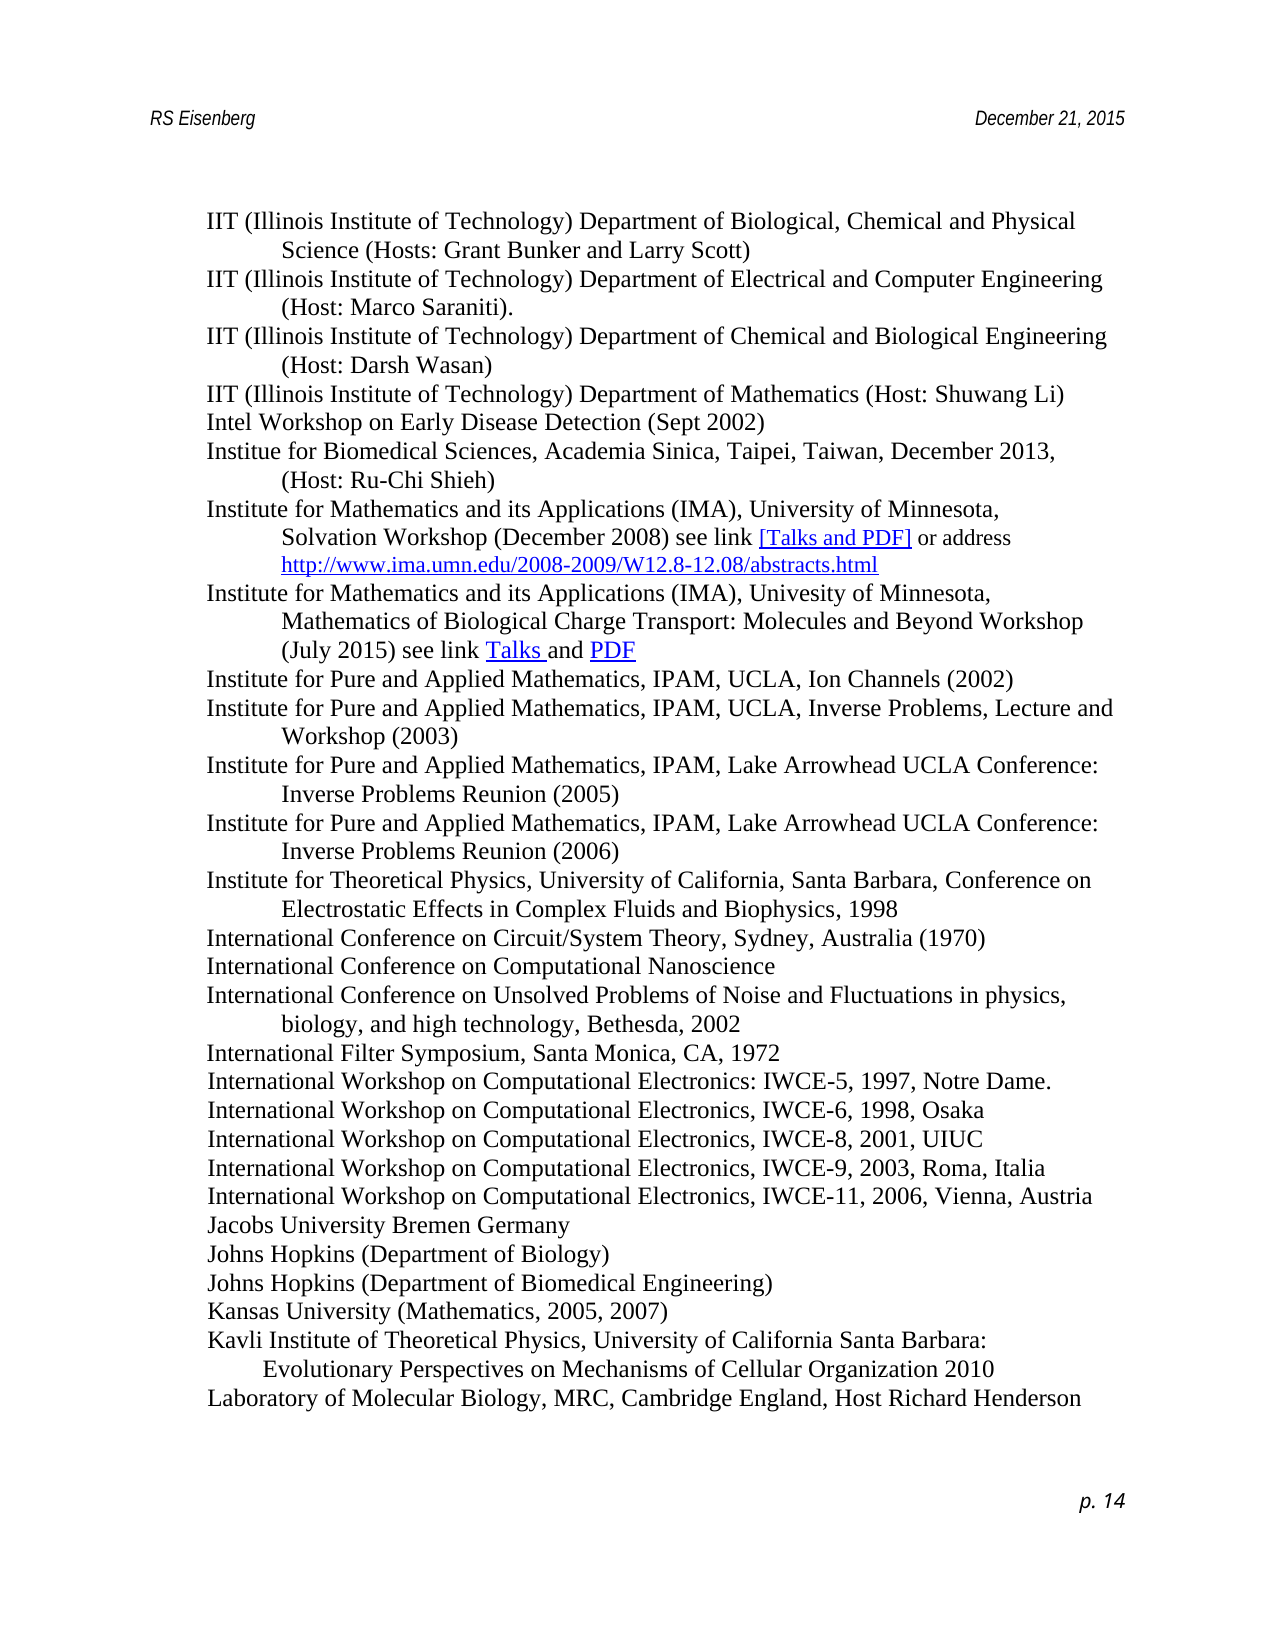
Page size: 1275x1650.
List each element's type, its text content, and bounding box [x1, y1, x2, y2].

text International Workshop on Computational Electronics, IWCE-8, 2001, UIUC [207, 1124, 1125, 1153]
text Institute for Pure and Applied Mathematics, IPAM, Lake Arrowhead UCLA Conference: Inverse Problems Reunion (2006) [206, 808, 1125, 865]
text Institute for Mathematics and its Applications (IMA), Univesity of Minnesota, Mathematics of Biological Charge Transport: Molecules and Beyond Workshop (July 2015) see link Talks and PDF [206, 578, 1125, 664]
text International Workshop on Computational Electronics, IWCE-11, 2006, Vienna, Austria [207, 1181, 1125, 1210]
text Institue for Biomedical Sciences, Academia Sinica, Taipei, Taiwan, December 2013, (Host: Ru-Chi Shieh) [206, 436, 1125, 494]
text Institute for Pure and Applied Mathematics, IPAM, UCLA, Ion Channels (2002) [206, 664, 1125, 693]
text Jacobs University Bremen Germany [207, 1210, 1125, 1239]
text International Workshop on Computational Electronics, IWCE-6, 1998, Osaka [207, 1095, 1125, 1124]
text Johns Hopkins (Department of Biology) [207, 1239, 1125, 1268]
text IIT (Illinois Institute of Technology) Department of Electrical and Computer Engineering (Host: Marco Saraniti). [206, 264, 1125, 321]
text Institute for Pure and Applied Mathematics, IPAM, Lake Arrowhead UCLA Conference: Inverse Problems Reunion (2005) [206, 750, 1125, 808]
text International Filter Symposium, Santa Monica, CA, 1972 [206, 1038, 1125, 1066]
text Johns Hopkins (Department of Biomedical Engineering) [207, 1268, 1125, 1296]
text Kavli Institute of Theoretical Physics, University of California Santa Barbara: [207, 1325, 1125, 1354]
text http://www.ima.umn.edu/2008-2009/W12.8-12.08/abstracts.html [281, 551, 1125, 578]
text International Conference on Unsolved Problems of Noise and Fluctuations in physics, biology, and high technology, Bethesda, 2002 [206, 980, 1125, 1038]
text Institute for Mathematics and its Applications (IMA), University of Minnesota, Solvation Workshop (December 2008) see link [Talks and PDF] or address [206, 494, 1125, 551]
text Laboratory of Molecular Biology, MRC, Cambridge England, Host Richard Henderson [207, 1383, 1125, 1411]
text IIT (Illinois Institute of Technology) Department of Chemical and Biological Engineering (Host: Darsh Wasan) [206, 321, 1125, 379]
text Institute for Theoretical Physics, University of California, Santa Barbara, Conference on Electrostatic Effects in Complex Fluids and Biophysics, 1998 [206, 865, 1125, 923]
text International Conference on Computational Nanoscience [206, 951, 1125, 980]
text International Workshop on Computational Electronics, IWCE-9, 2003, Roma, Italia [207, 1153, 1125, 1181]
text Intel Workshop on Early Disease Detection (Sept 2002) [206, 407, 1125, 436]
text International Workshop on Computational Electronics: IWCE-5, 1997, Notre Dame. [207, 1066, 1125, 1095]
text IIT (Illinois Institute of Technology) Department of Mathematics (Host: Shuwang Li) [206, 379, 1125, 407]
text Institute for Pure and Applied Mathematics, IPAM, UCLA, Inverse Problems, Lecture and Workshop (2003) [206, 693, 1125, 750]
text Kansas University (Mathematics, 2005, 2007) [207, 1296, 1125, 1325]
text IIT (Illinois Institute of Technology) Department of Biological, Chemical and Physical Science (Hosts: Grant Bunker and Larry Scott) [206, 206, 1125, 264]
text Evolutionary Perspectives on Mechanisms of Cellular Organization 2010 [207, 1354, 1125, 1383]
text International Conference on Circuit/System Theory, Sydney, Australia (1970) [206, 923, 1123, 951]
